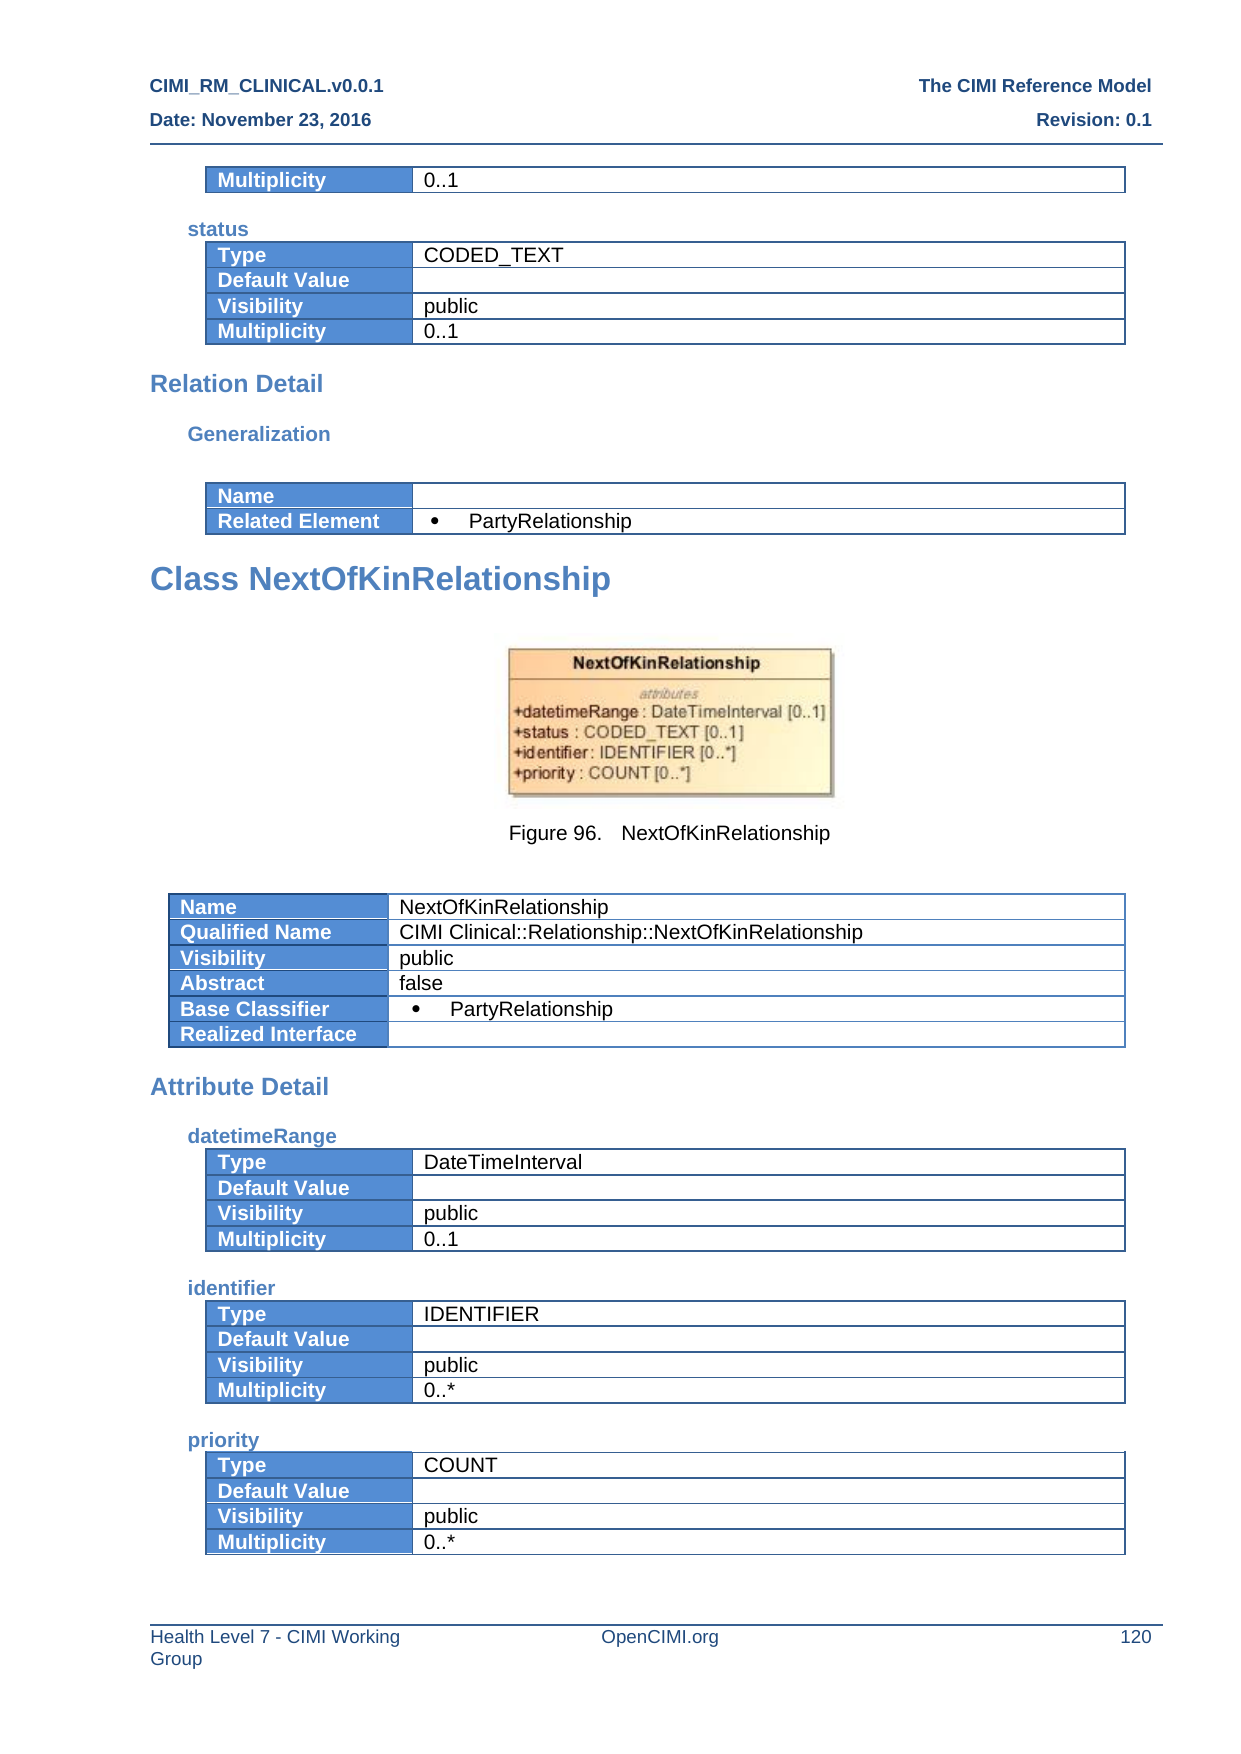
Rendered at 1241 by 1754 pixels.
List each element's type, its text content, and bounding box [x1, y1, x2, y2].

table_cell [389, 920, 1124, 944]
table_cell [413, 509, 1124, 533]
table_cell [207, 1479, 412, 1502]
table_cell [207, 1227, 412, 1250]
subtitle Relation Detail [150, 369, 1152, 398]
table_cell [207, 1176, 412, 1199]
subtitle status [150, 217, 1152, 241]
subtitle Attribute Detail [150, 1072, 1152, 1100]
subtitle Generalization [150, 422, 1152, 446]
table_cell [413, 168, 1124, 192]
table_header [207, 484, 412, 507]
subtitle priority [150, 1427, 1152, 1451]
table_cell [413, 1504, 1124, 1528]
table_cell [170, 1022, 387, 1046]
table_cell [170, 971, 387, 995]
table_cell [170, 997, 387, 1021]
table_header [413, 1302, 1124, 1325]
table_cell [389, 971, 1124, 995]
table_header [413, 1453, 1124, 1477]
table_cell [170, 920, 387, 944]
subtitle datetimeRange [150, 1124, 1152, 1148]
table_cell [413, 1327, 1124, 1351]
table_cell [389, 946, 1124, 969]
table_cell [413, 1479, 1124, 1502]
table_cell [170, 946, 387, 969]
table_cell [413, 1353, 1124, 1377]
subtitle Class NextOfKinRelationship [150, 559, 1152, 597]
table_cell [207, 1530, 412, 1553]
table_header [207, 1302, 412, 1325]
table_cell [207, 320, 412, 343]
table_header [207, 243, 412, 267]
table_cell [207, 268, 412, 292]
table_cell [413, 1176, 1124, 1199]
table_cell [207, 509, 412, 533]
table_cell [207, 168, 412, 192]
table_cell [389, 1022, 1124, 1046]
subtitle identifier [150, 1276, 1152, 1300]
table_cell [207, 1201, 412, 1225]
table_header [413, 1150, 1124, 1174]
picture [493, 633, 846, 809]
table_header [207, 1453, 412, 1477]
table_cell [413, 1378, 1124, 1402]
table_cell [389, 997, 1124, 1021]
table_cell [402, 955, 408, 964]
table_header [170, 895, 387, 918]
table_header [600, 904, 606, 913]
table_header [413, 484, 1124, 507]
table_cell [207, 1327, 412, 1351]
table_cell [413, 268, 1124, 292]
text NextOfKinRelationship [187, 821, 1152, 845]
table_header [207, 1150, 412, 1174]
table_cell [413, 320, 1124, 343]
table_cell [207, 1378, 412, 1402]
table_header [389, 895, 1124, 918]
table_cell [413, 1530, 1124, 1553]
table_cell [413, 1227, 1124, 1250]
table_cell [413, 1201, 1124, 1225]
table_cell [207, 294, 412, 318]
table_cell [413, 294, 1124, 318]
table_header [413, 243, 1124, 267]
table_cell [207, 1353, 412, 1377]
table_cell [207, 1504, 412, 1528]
